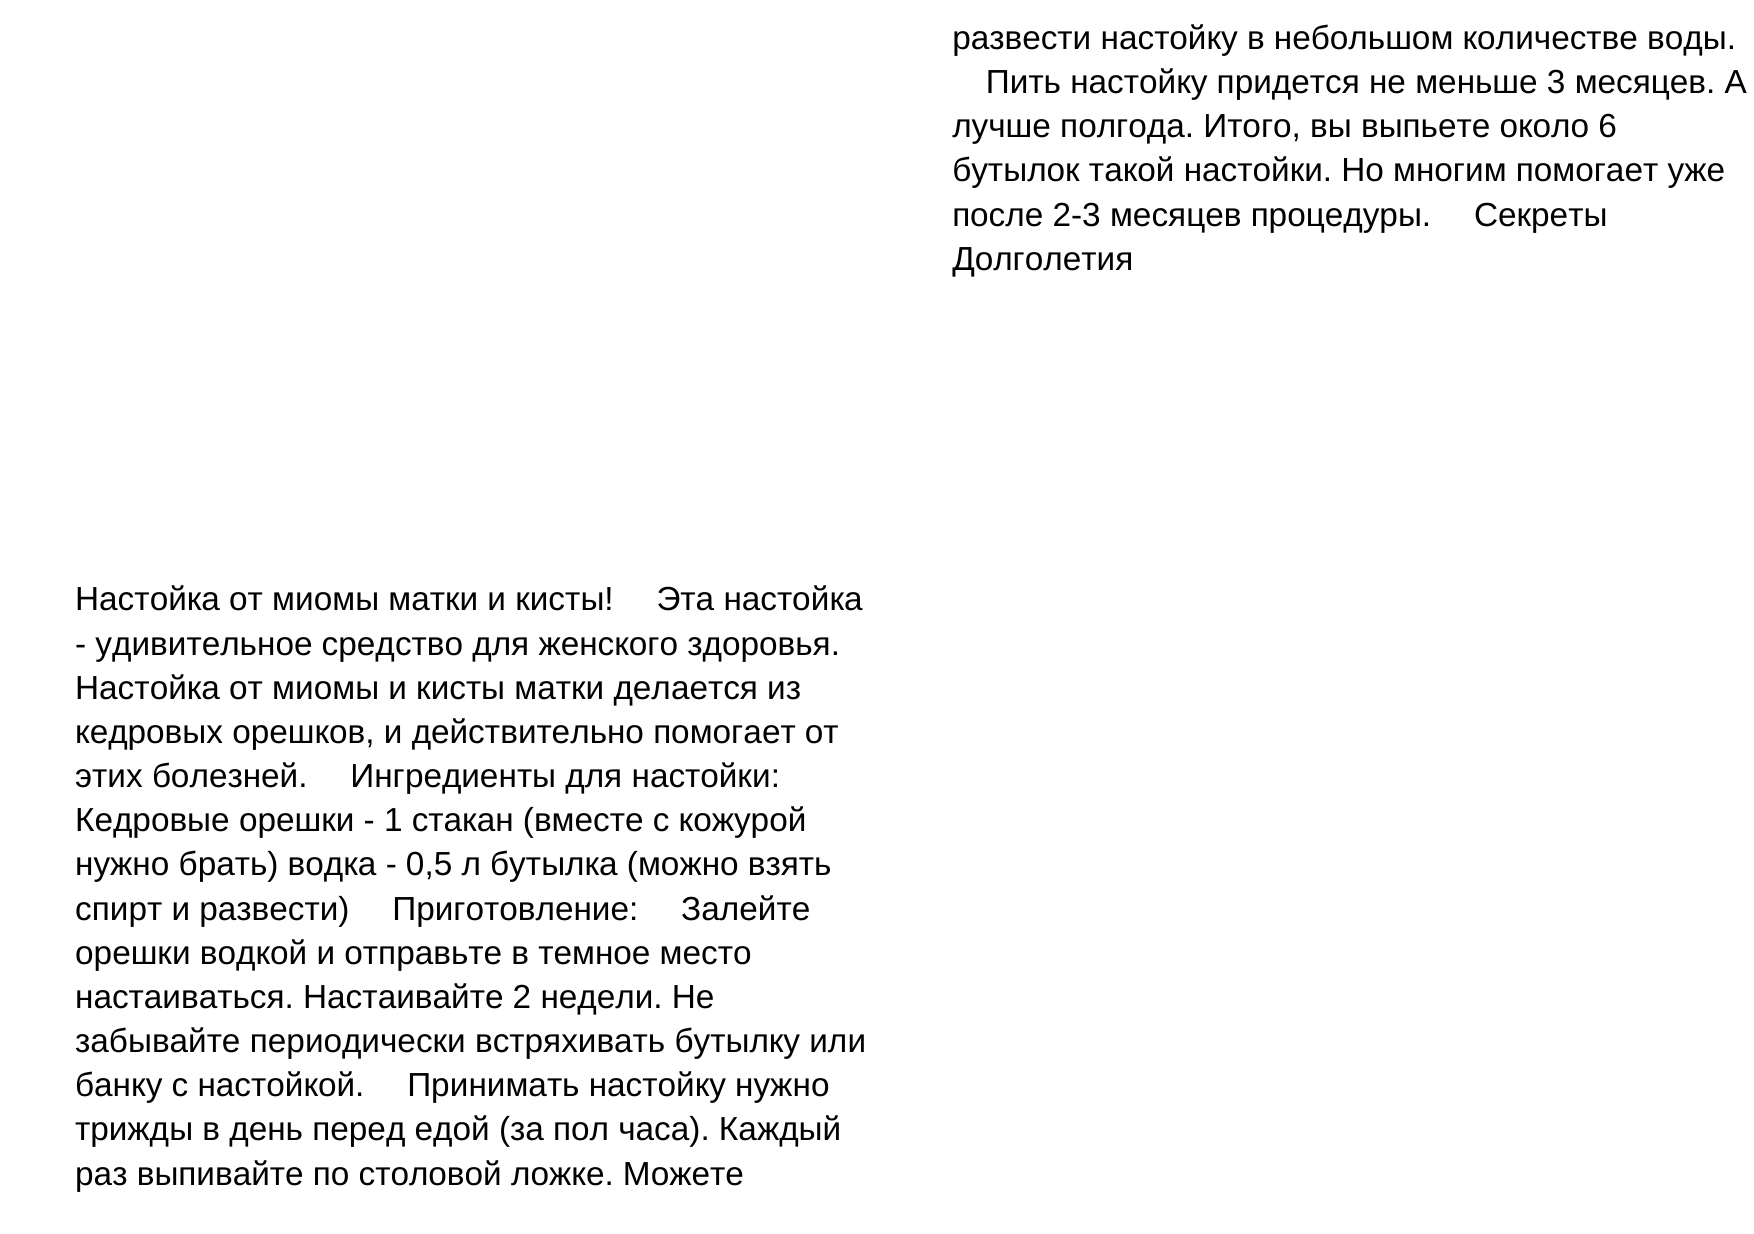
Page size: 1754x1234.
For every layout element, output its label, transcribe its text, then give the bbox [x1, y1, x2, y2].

text Настойка от миомы матки и кисты! ⠀ Эта настойка - удивительное средство для женского здоровья. Настойка от миомы и кисты матки делается из кедровых орешков, и действительно помогает от этих болезней. ⠀ Ингредиенты для настойки: ⠀ Кедровые орешки - 1 стакан (вместе с кожурой нужно брать) водка - 0,5 л бутылка (можно взять спирт и развести) ⠀ Приготовление: ⠀ Залейте орешки водкой и отправьте в темное место настаиваться. Настаивайте 2 недели. Не забывайте периодически встряхивать бутылку или банку с настойкой. ⠀ Принимать настойку нужно трижды в день перед едой (за пол часа). Каждый раз выпивайте по столовой ложке. Можете развести настойку в небольшом количестве воды. ⠀ Пить настойку придется не меньше 3 месяцев. А лучше полгода. Итого, вы выпьете около 6 бутылок такой настойки. Но многим помогает уже после 2-3 месяцев процедуры. ⠀ Секреты Долголетия [952, 18, 1754, 277]
text Настойка от миомы матки и кисты! ⠀ Эта настойка - удивительное средство для женского здоровья. Настойка от миомы и кисты матки делается из кедровых орешков, и действительно помогает от этих болезней. ⠀ Ингредиенты для настойки: ⠀ Кедровые орешки - 1 стакан (вместе с кожурой нужно брать) водка - 0,5 л бутылка (можно взять спирт и развести) ⠀ Приготовление: ⠀ Залейте орешки водкой и отправьте в темное место настаиваться. Настаивайте 2 недели. Не забывайте периодически встряхивать бутылку или банку с настойкой. ⠀ Принимать настойку нужно трижды в день перед едой (за пол часа). Каждый раз выпивайте по столовой ложке. Можете развести настойку в небольшом количестве воды. ⠀ Пить настойку придется не меньше 3 месяцев. А лучше полгода. Итого, вы выпьете около 6 бутылок такой настойки. Но многим помогает уже после 2-3 месяцев процедуры. ⠀ Секреты Долголетия [75, 579, 877, 1192]
